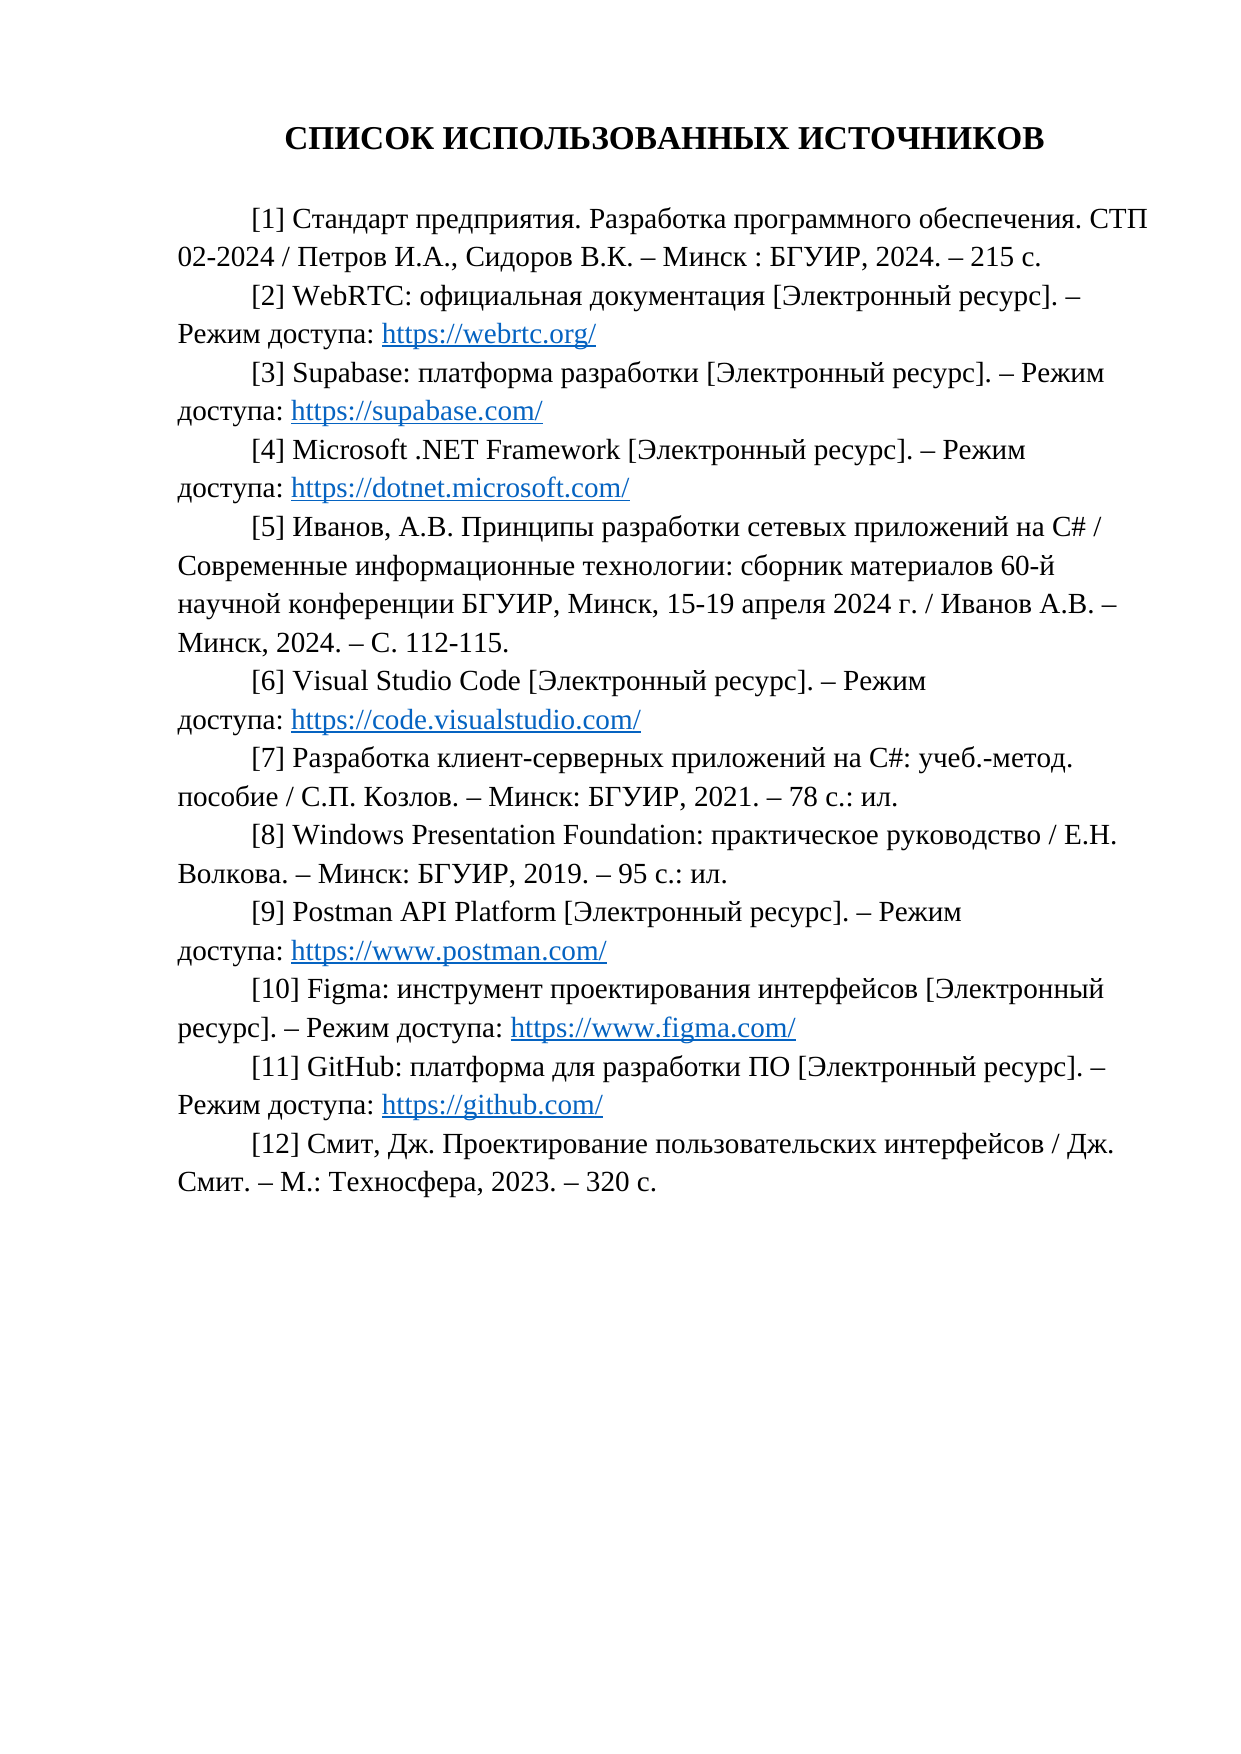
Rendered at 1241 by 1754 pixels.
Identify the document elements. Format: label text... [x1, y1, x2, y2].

text [5] Иванов, А.В. Принципы разработки сетевых приложений на C# / Современные информационные технологии: сборник материалов 60-й научной конференции БГУИР, Минск, 15-19 апреля 2024 г. / Иванов А.В. – Минск, 2024. – С. 112-115. [177, 509, 1152, 658]
text [9] Postman API Platform [Электронный ресурс]. – Режим доступа: https://www.postman.com/ [177, 894, 1152, 967]
text [4] Microsoft .NET Framework [Электронный ресурс]. – Режим доступа: https://dotnet.microsoft.com/ [177, 432, 1152, 504]
text [12] Смит, Дж. Проектирование пользовательских интерфейсов / Дж. Смит. – М.: Техносфера, 2023. – 320 с. [177, 1126, 1152, 1198]
text [6] Visual Studio Code [Электронный ресурс]. – Режим доступа: https://code.visualstudio.com/ [177, 663, 1152, 735]
text [11] GitHub: платформа для разработки ПО [Электронный ресурс]. – Режим доступа: https://github.com/ [177, 1049, 1152, 1121]
text [7] Разработка клиент-серверных приложений на C#: учеб.-метод. пособие / С.П. Козлов. – Минск: БГУИР, 2021. – 78 с.: ил. [177, 740, 1152, 812]
text [3] Supabase: платформа разработки [Электронный ресурс]. – Режим доступа: https://supabase.com/ [177, 355, 1152, 427]
text [1] Стандарт предприятия. Разработка программного обеспечения. СТП 02-2024 / Петров И.А., Сидоров В.К. – Минск : БГУИР, 2024. – 215 с. [177, 201, 1152, 273]
text [2] WebRTC: официальная документация [Электронный ресурс]. – Режим доступа: https://webrtc.org/ [177, 278, 1152, 350]
text [8] Windows Presentation Foundation: практическое руководство / Е.Н. Волкова. – Минск: БГУИР, 2019. – 95 с.: ил. [177, 817, 1152, 889]
subtitle СПИСОК ИСПОЛЬЗОВАННЫХ ИСТОЧНИКОВ [177, 118, 1152, 156]
text [10] Figma: инструмент проектирования интерфейсов [Электронный ресурс]. – Режим доступа: https://www.figma.com/ [177, 972, 1152, 1044]
